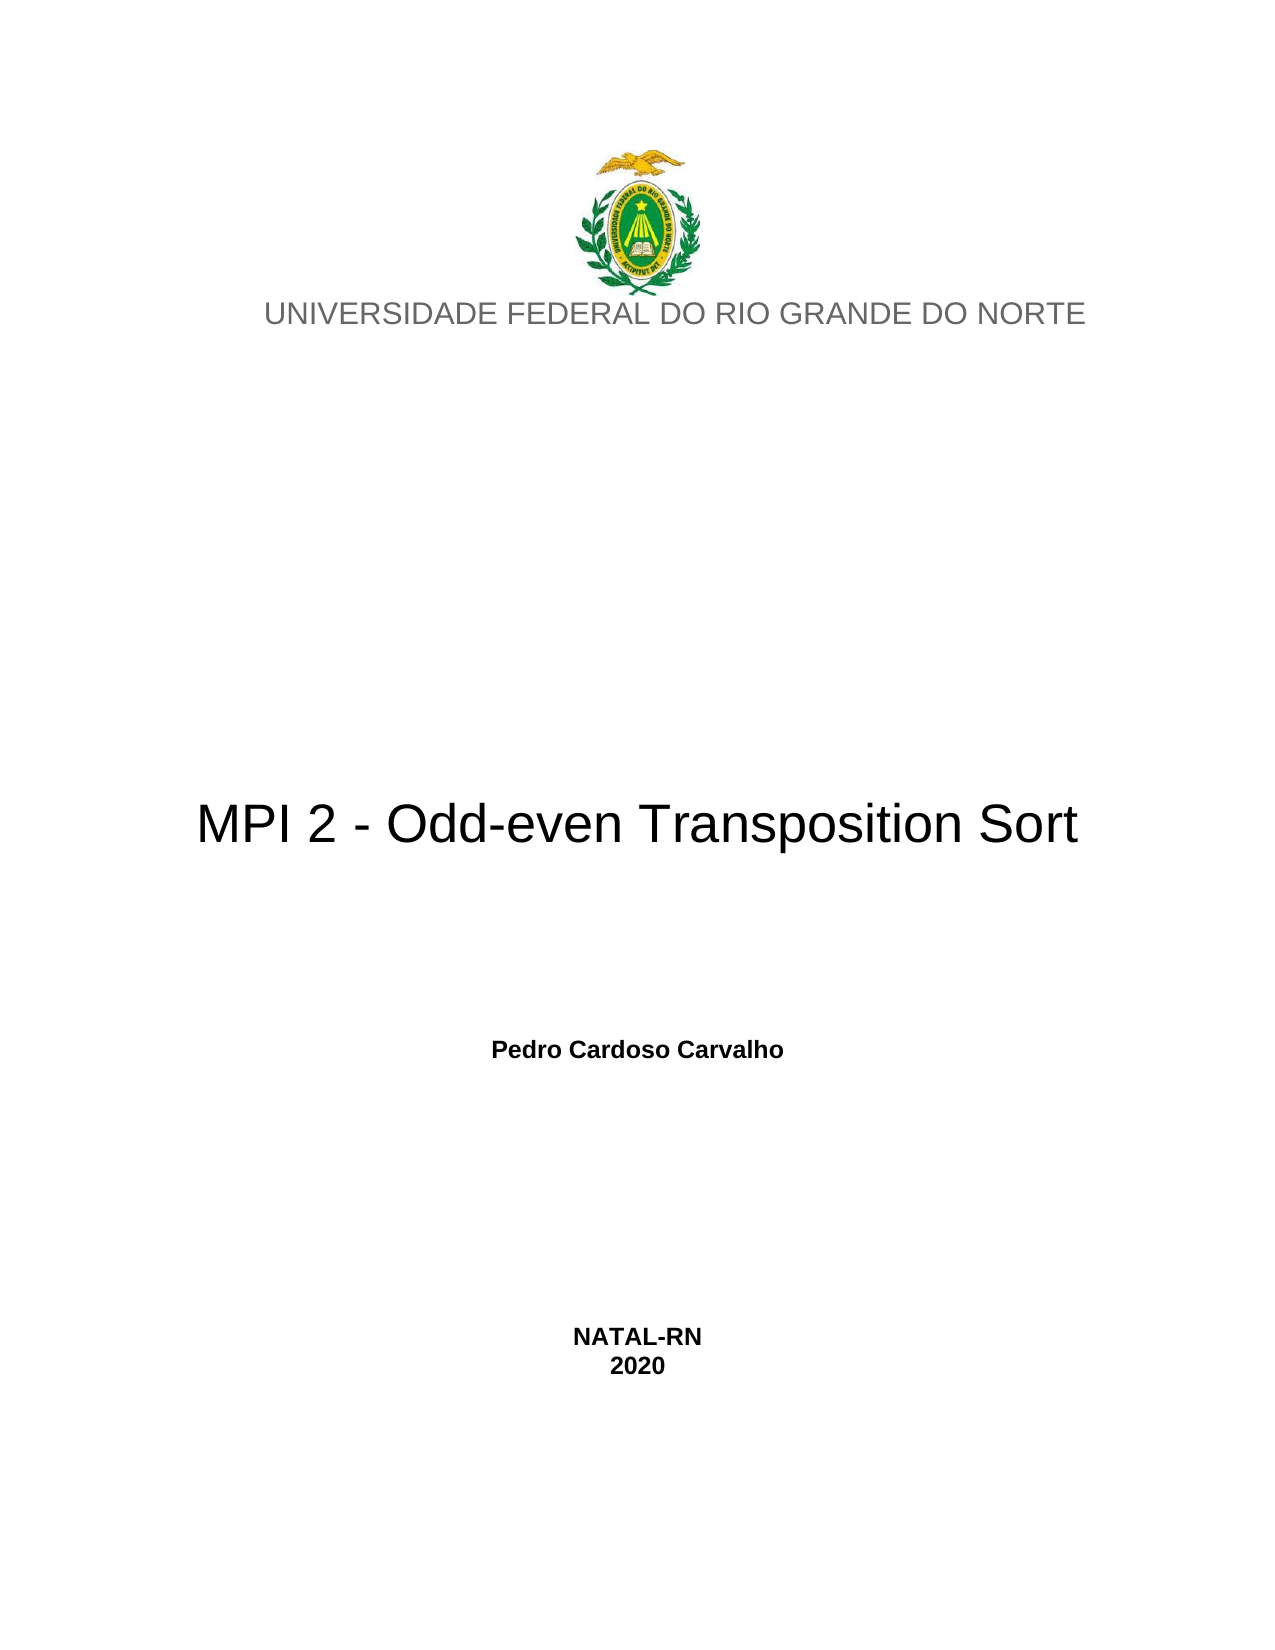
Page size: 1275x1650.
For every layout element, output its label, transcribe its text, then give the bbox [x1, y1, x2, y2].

text NATAL-RN [150, 1322, 1125, 1351]
picture [575, 150, 700, 296]
text 2020 [150, 1351, 1125, 1380]
text Pedro Cardoso Carvalho [150, 1035, 1125, 1063]
subtitle UNIVERSIDADE FEDERAL DO RIO GRANDE DO NORTE [178, 295, 1125, 331]
title MPI 2 - Odd-even Transposition Sort [150, 791, 1125, 853]
